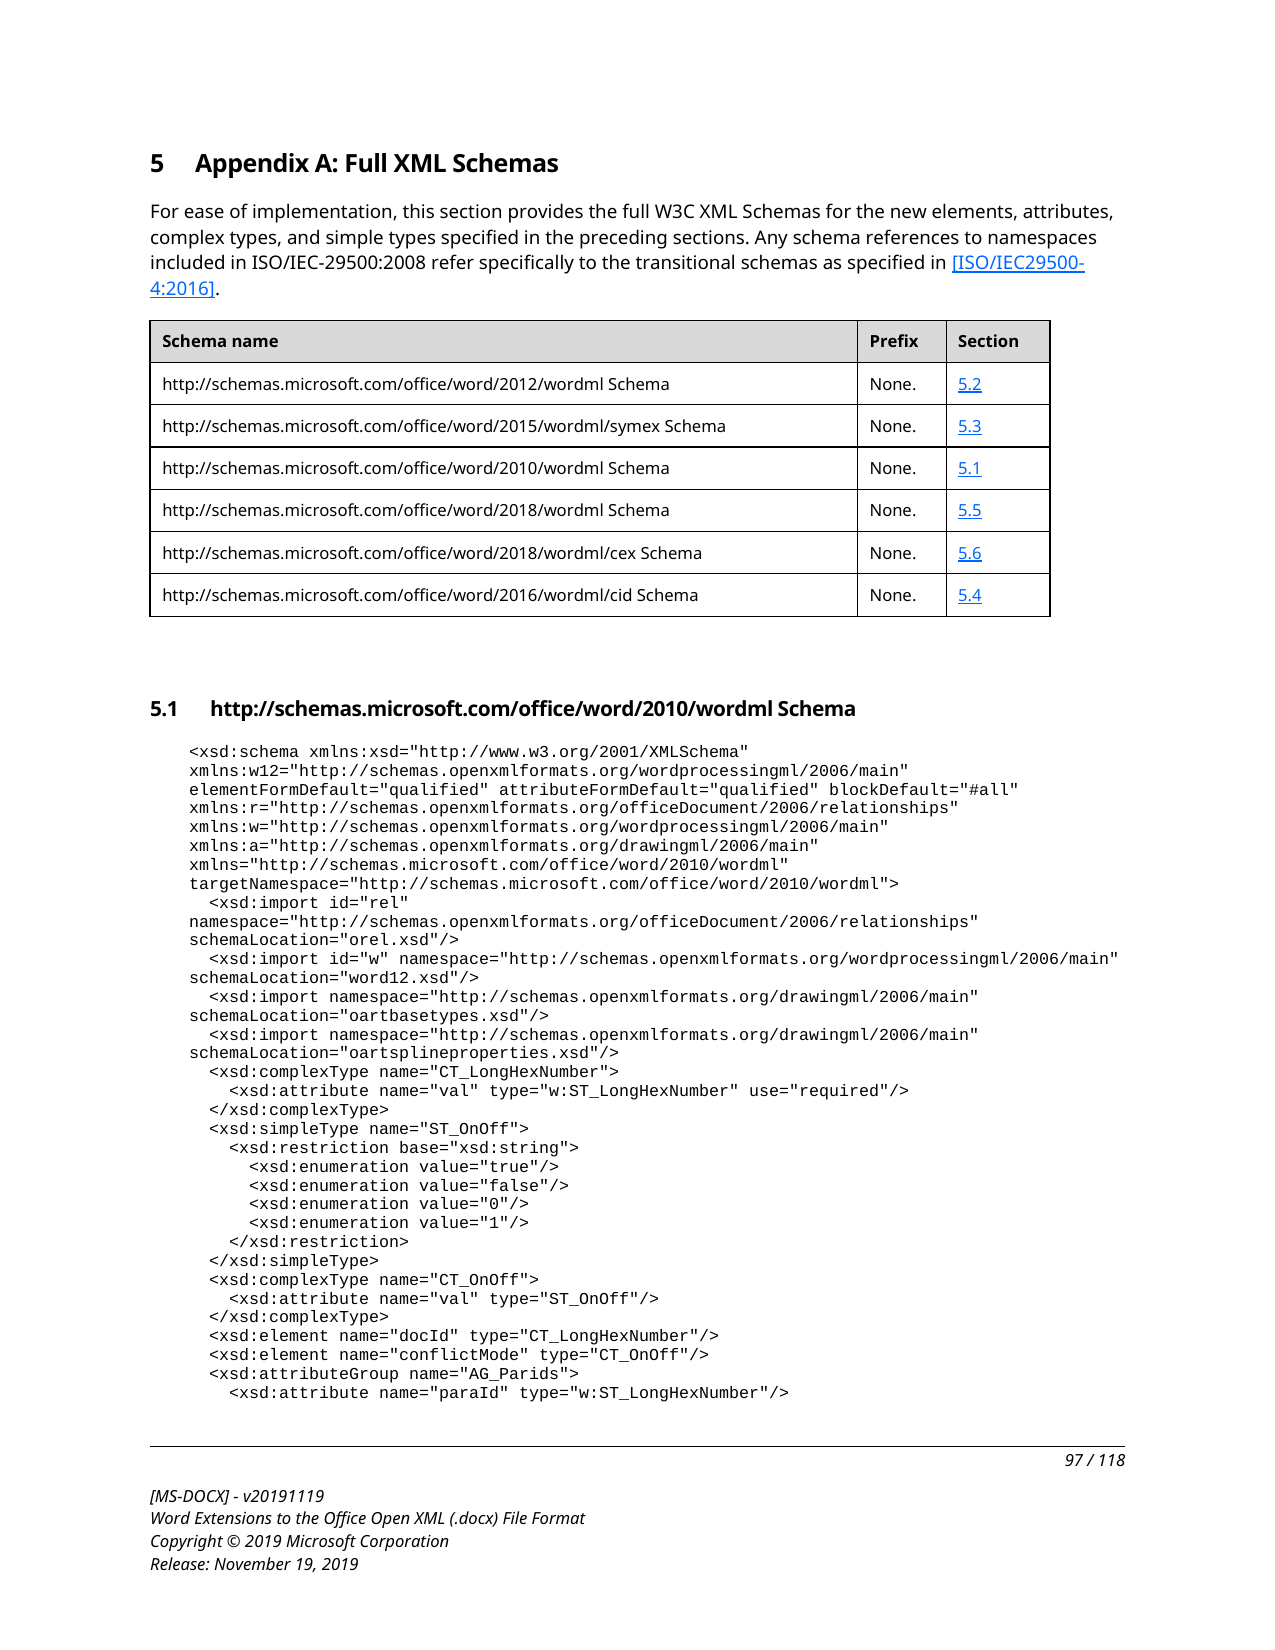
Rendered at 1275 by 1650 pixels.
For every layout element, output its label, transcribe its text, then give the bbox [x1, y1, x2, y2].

text <xsd:attribute name="val" type="w:ST_LongHexNumber" use="required"/> [175, 1068, 1137, 1087]
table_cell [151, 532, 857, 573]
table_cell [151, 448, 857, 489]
text <xsd:enumeration value="0"/> [175, 1181, 1137, 1200]
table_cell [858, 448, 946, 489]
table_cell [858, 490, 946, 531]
text <xsd:attribute name="val" type="ST_OnOff"/> [175, 1276, 1137, 1294]
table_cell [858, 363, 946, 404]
text <xsd:import namespace="http://schemas.openxmlformats.org/drawingml/2006/main" schemaLocation="oartsplineproperties.xsd"/> [175, 1012, 1137, 1049]
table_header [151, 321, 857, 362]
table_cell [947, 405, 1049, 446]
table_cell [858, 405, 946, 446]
text <xsd:attributeGroup name="AG_Parids"> [175, 1351, 1137, 1370]
text <xsd:attribute name="paraId" type="w:ST_LongHexNumber"/> [175, 1370, 1137, 1414]
text <xsd:enumeration value="1"/> [175, 1200, 1137, 1219]
text <xsd:element name="conflictMode" type="CT_OnOff"/> [175, 1332, 1137, 1351]
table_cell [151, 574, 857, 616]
text <xsd:enumeration value="false"/> [175, 1162, 1137, 1181]
text <xsd:complexType name="CT_LongHexNumber"> [175, 1049, 1137, 1068]
text <xsd:import id="w" namespace="http://schemas.openxmlformats.org/wordprocessingml/2006/main" schemaLocation="word12.xsd"/> [175, 936, 1137, 974]
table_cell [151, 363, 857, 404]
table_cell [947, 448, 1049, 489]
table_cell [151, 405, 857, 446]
text </xsd:simpleType> [175, 1238, 1137, 1257]
text <xsd:import namespace="http://schemas.openxmlformats.org/drawingml/2006/main" schemaLocation="oartbasetypes.xsd"/> [175, 974, 1137, 1012]
text <xsd:import id="rel" namespace="http://schemas.openxmlformats.org/officeDocument/2006/relationships" schemaLocation="orel.xsd"/> [175, 880, 1137, 936]
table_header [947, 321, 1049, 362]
subtitle http://schemas.microsoft.com/office/word/2010/wordml Schema [150, 694, 1125, 723]
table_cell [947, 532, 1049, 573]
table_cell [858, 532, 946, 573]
text <xsd:enumeration value="true"/> [175, 1144, 1137, 1162]
text <xsd:restriction base="xsd:string"> [175, 1125, 1137, 1144]
text </xsd:restriction> [175, 1219, 1137, 1238]
text </xsd:complexType> [175, 1294, 1137, 1313]
text <xsd:simpleType name="ST_OnOff"> [175, 1106, 1137, 1125]
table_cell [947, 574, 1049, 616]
text <xsd:complexType name="CT_OnOff"> [175, 1257, 1137, 1276]
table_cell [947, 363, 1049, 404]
text <xsd:schema xmlns:xsd="http://www.w3.org/2001/XMLSchema" xmlns:w12="http://schemas.openxmlformats.org/wordprocessingml/2006/main" elementFormDefault="qualified" attributeFormDefault="qualified" blockDefault="#all" xmlns:r="http://schemas.openxmlformats.org/officeDocument/2006/relationships" xmlns:w="http://schemas.openxmlformats.org/wordprocessingml/2006/main" xmlns:a="http://schemas.openxmlformats.org/drawingml/2006/main" xmlns="http://schemas.microsoft.com/office/word/2010/wordml" targetNamespace="http://schemas.microsoft.com/office/word/2010/wordml"> [175, 735, 1137, 880]
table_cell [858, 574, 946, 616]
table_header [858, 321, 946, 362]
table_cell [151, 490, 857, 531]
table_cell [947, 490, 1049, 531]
text <xsd:element name="docId" type="CT_LongHexNumber"/> [175, 1313, 1137, 1332]
text For ease of implementation, this section provides the full W3C XML Schemas for the new elements, attributes, complex types, and simple types specified in the preceding sections. Any schema references to namespaces included in ISO/IEC-29500:2008 refer specifically to the transitional schemas as specified in [ISO/IEC29500-4:2016]. [150, 199, 1125, 301]
text </xsd:complexType> [175, 1087, 1137, 1106]
subtitle Appendix A: Full XML Schemas [150, 146, 1125, 180]
